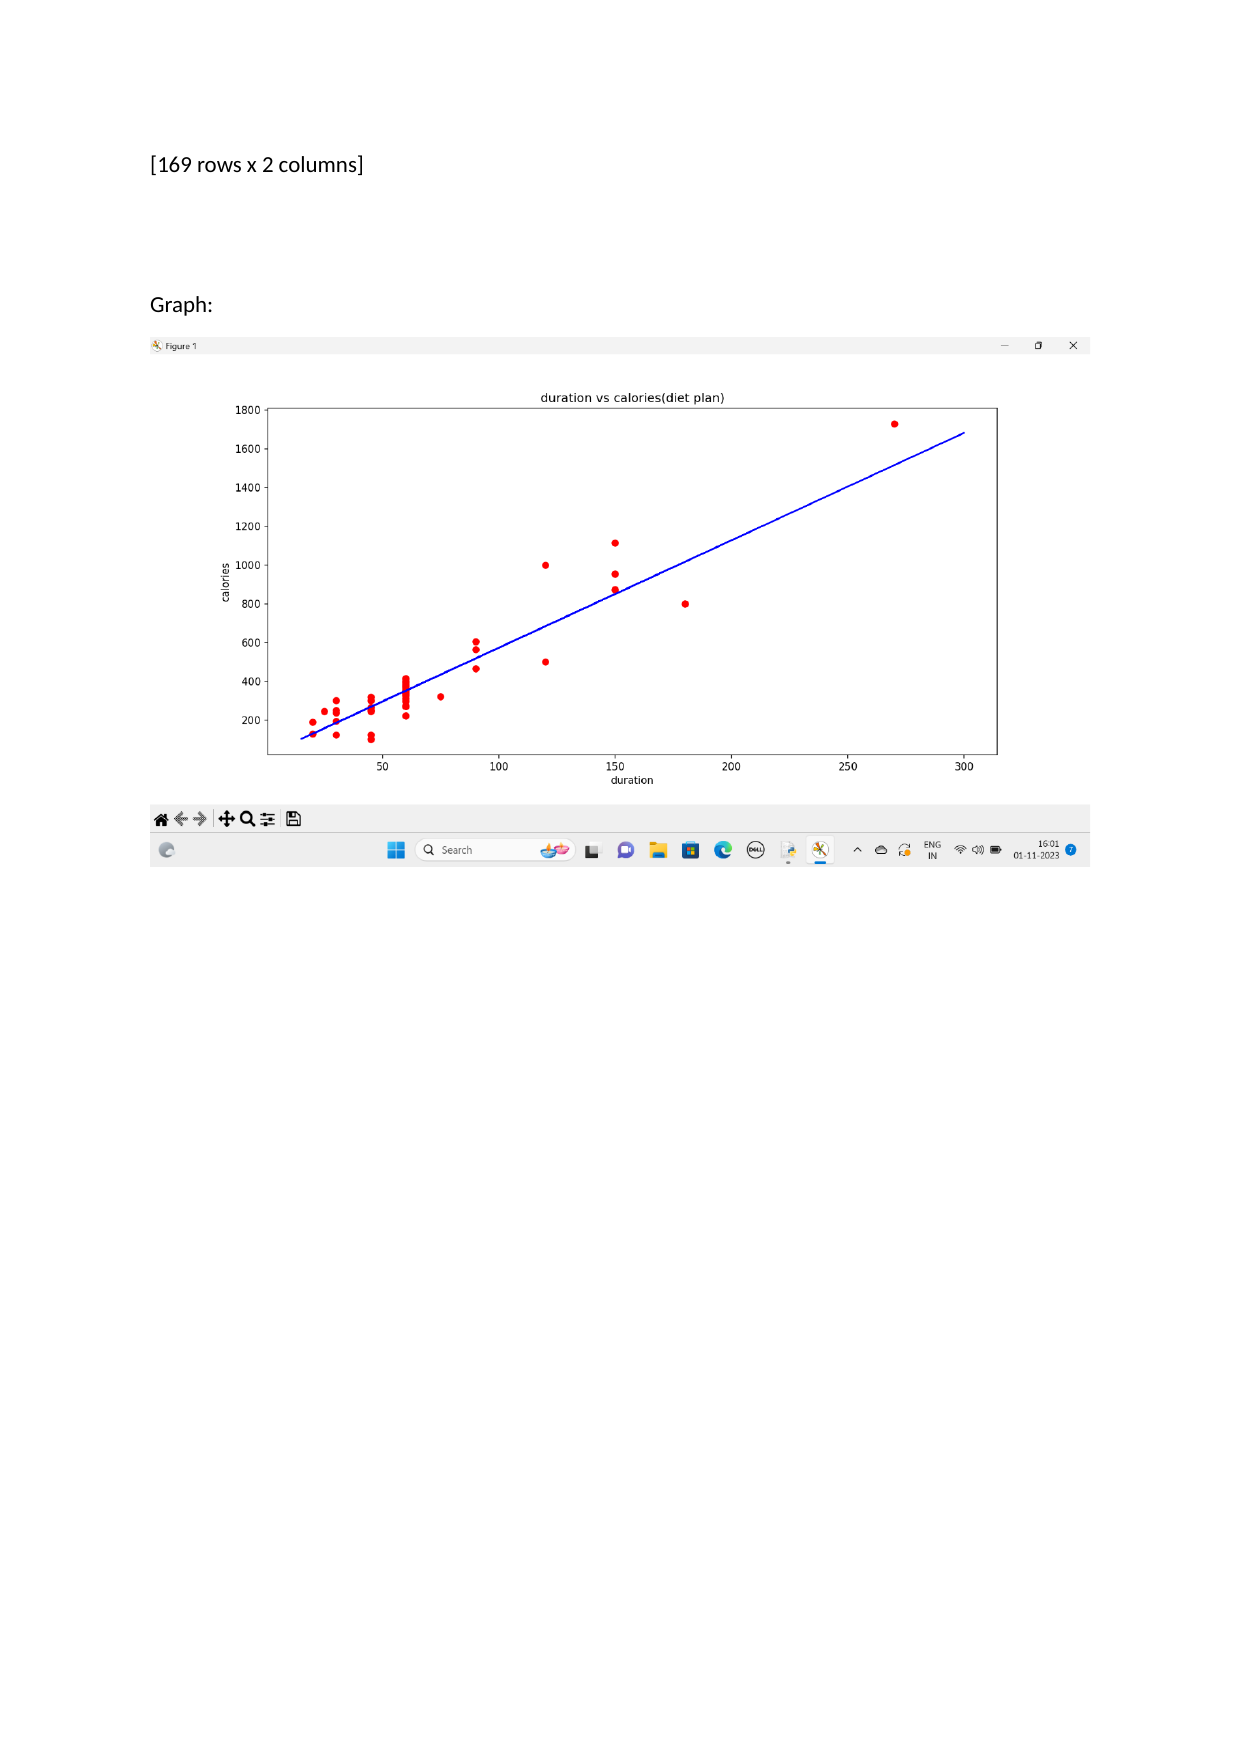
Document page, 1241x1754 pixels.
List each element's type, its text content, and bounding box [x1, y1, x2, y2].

picture [150, 337, 1091, 867]
text Graph: [150, 291, 1090, 319]
text [169 rows x 2 columns] [150, 150, 1090, 178]
